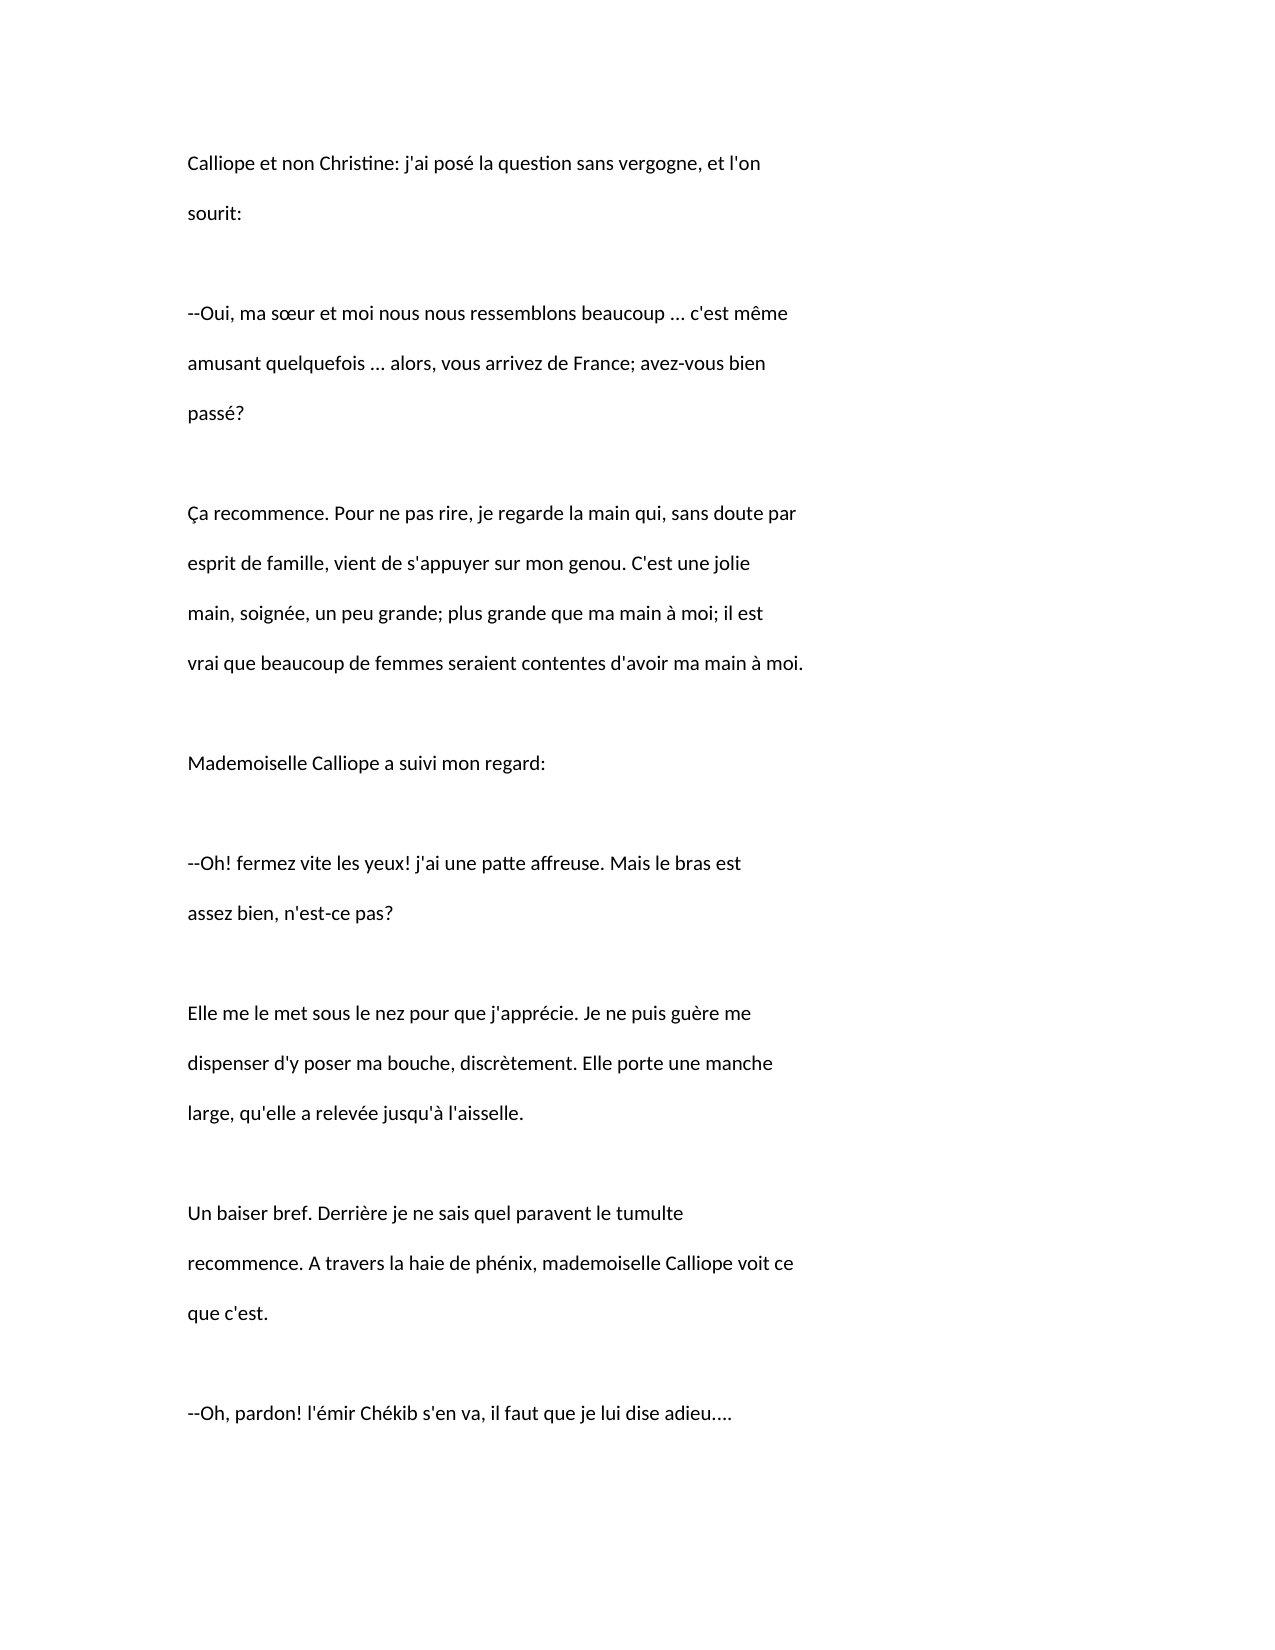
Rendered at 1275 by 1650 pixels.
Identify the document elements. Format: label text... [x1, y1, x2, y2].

text esprit de famille, vient de s'appuyer sur mon genou. C'est une jolie [187, 550, 1087, 575]
text sourit: [187, 200, 1087, 225]
text Calliope et non Christine: j'ai posé la question sans vergogne, et l'on [187, 150, 1087, 175]
text --Oh, pardon! l'émir Chékib s'en va, il faut que je lui dise adieu.... [187, 1400, 1087, 1425]
text Ça recommence. Pour ne pas rire, je regarde la main qui, sans doute par [187, 500, 1087, 525]
text Mademoiselle Calliope a suivi mon regard: [187, 750, 1087, 775]
text --Oui, ma sœur et moi nous nous ressemblons beaucoup ... c'est même [187, 300, 1087, 325]
text --Oh! fermez vite les yeux! j'ai une patte affreuse. Mais le bras est [187, 850, 1087, 875]
text assez bien, n'est-ce pas? [187, 900, 1087, 925]
text dispenser d'y poser ma bouche, discrètement. Elle porte une manche [187, 1050, 1087, 1075]
text Un baiser bref. Derrière je ne sais quel paravent le tumulte [187, 1200, 1087, 1225]
text Elle me le met sous le nez pour que j'apprécie. Je ne puis guère me [187, 1000, 1087, 1025]
text main, soignée, un peu grande; plus grande que ma main à moi; il est [187, 600, 1087, 625]
text recommence. A travers la haie de phénix, mademoiselle Calliope voit ce [187, 1250, 1087, 1275]
text passé? [187, 400, 1087, 425]
text amusant quelquefois ... alors, vous arrivez de France; avez-vous bien [187, 350, 1087, 375]
text vrai que beaucoup de femmes seraient contentes d'avoir ma main à moi. [187, 650, 1087, 675]
text large, qu'elle a relevée jusqu'à l'aisselle. [187, 1100, 1087, 1125]
text que c'est. [187, 1300, 1087, 1325]
